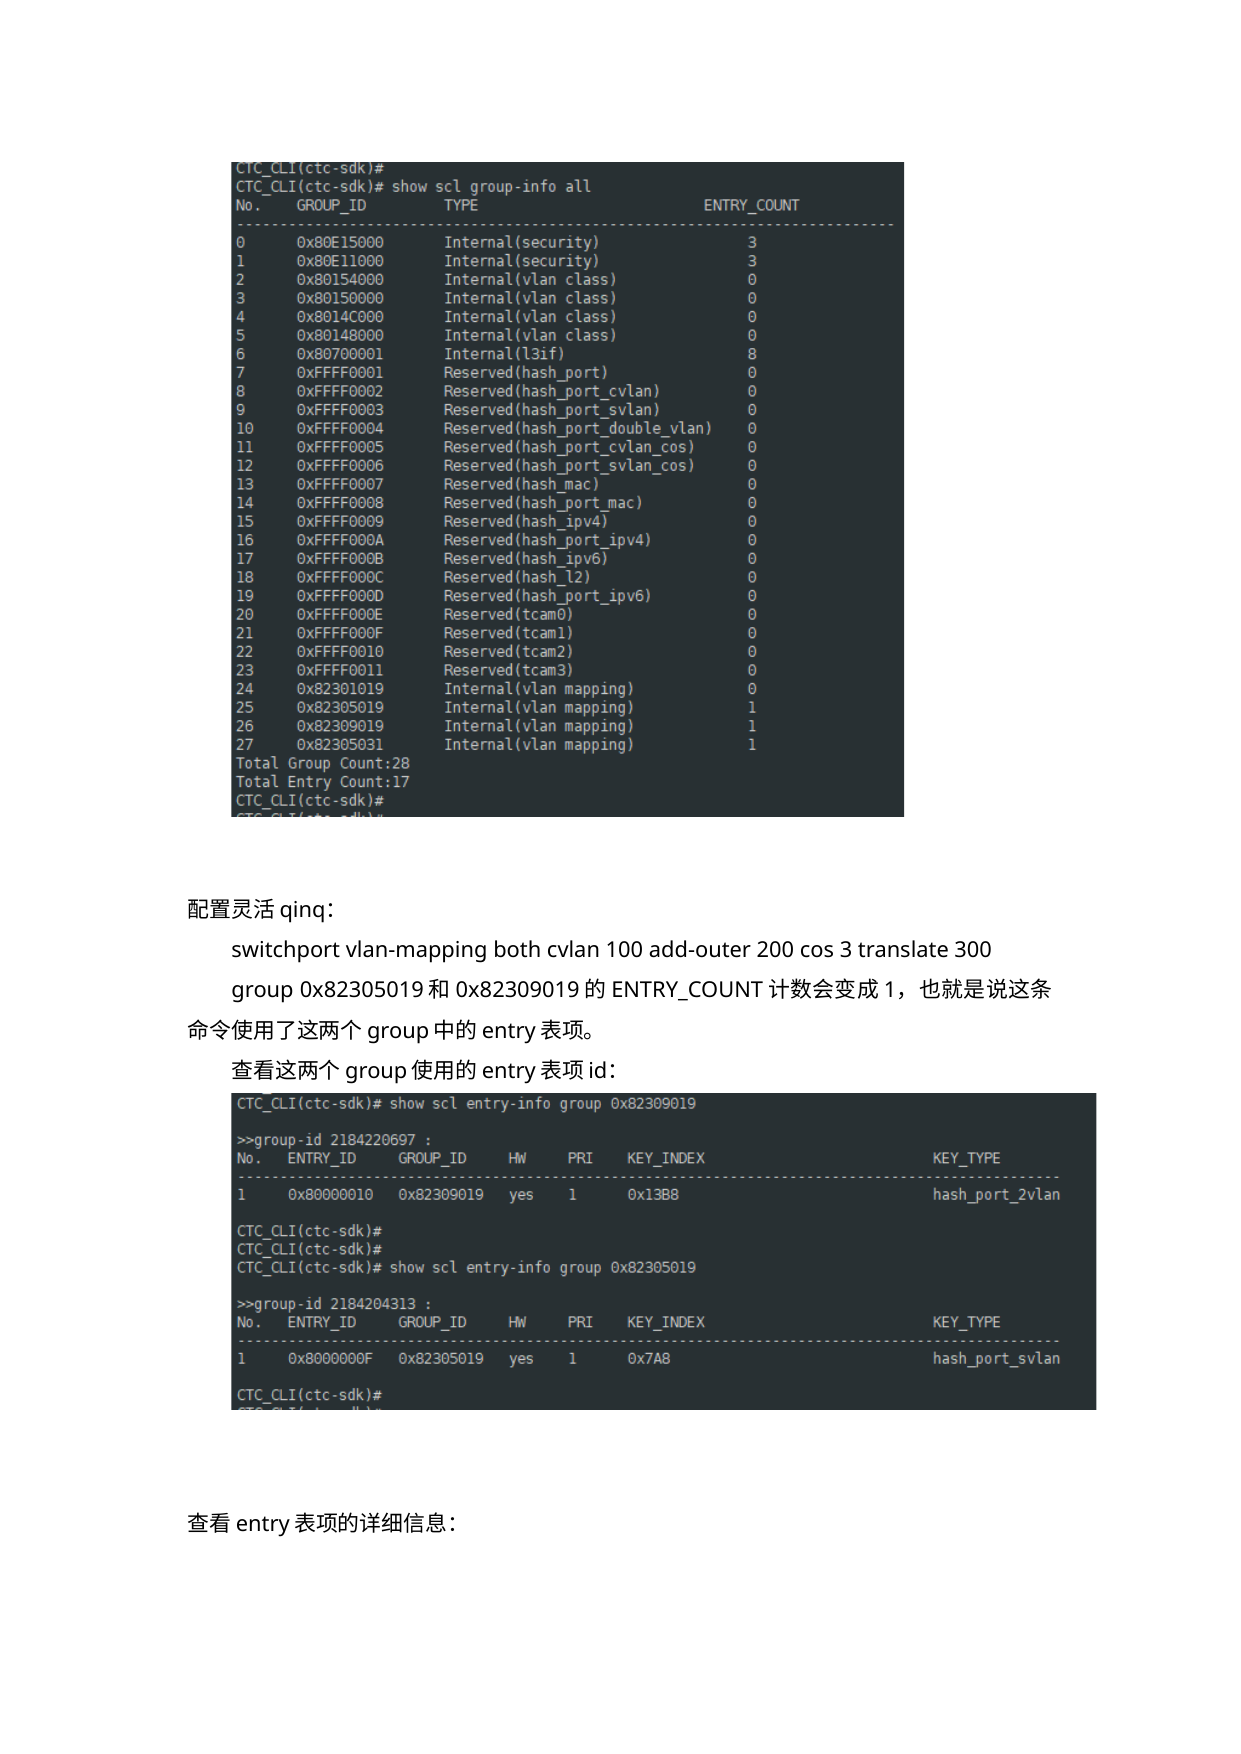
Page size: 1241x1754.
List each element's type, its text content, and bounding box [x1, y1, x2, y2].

text 配置灵活qinq： [187, 892, 1053, 924]
text group 0x82305019和0x82309019的ENTRY_COUNT计数会变成1，也就是说这条命令使用了这两个group中的entry表项。 [187, 972, 1053, 1045]
text switchport vlan-mapping both cvlan 100 add-outer 200 cos 3 translate 300 [187, 932, 1053, 965]
picture [231, 1093, 1097, 1410]
picture [231, 162, 905, 817]
text 查看这两个group使用的entry表项id： [187, 1053, 1053, 1086]
text 查看entry表项的详细信息： [187, 1506, 1053, 1538]
